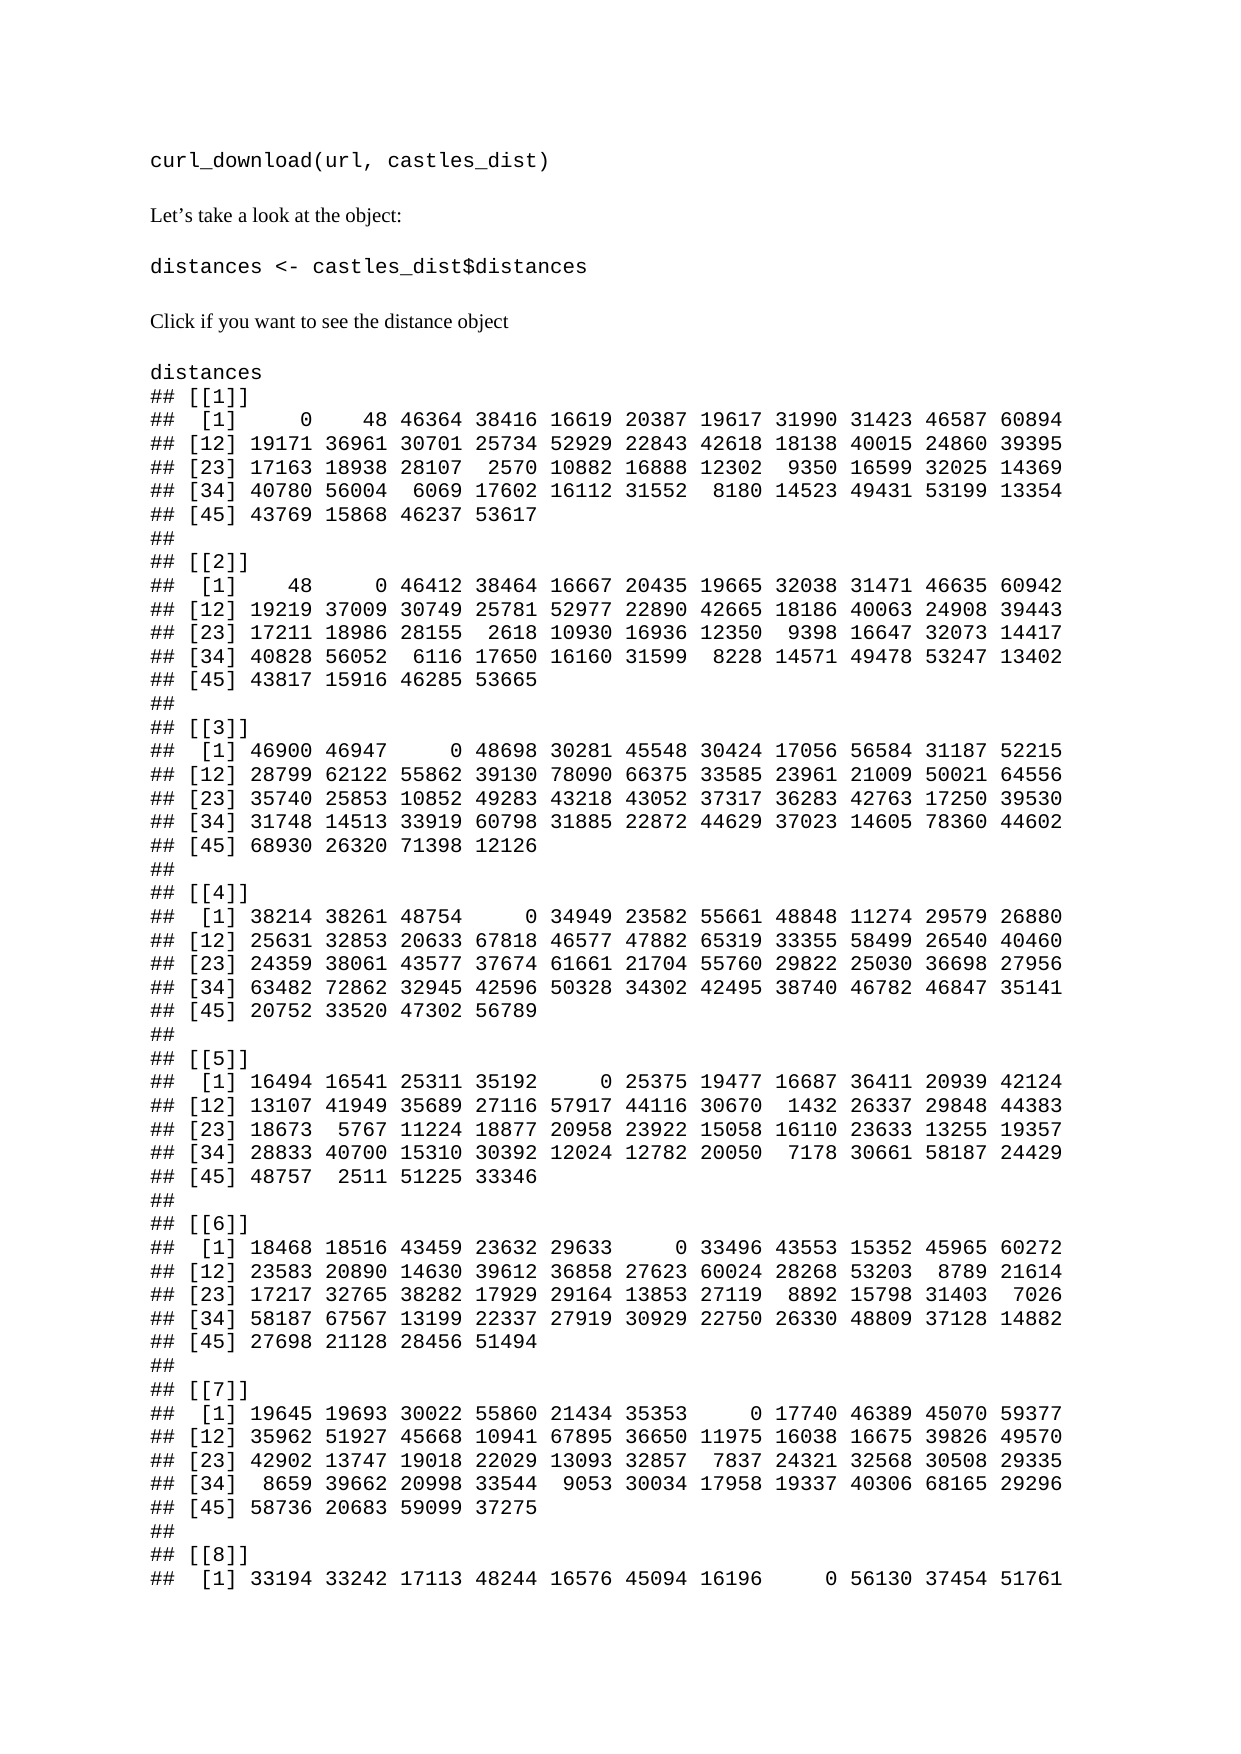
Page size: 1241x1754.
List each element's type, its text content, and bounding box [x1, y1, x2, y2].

text ## [[8]] [150, 1544, 1090, 1568]
text ## [150, 859, 1090, 882]
text ## [34] 31748 14513 33919 60798 31885 22872 44629 37023 14605 78360 44602 [150, 811, 1090, 835]
text ## [1] 19645 19693 30022 55860 21434 35353 0 17740 46389 45070 59377 [150, 1402, 1090, 1426]
text ## [150, 528, 1090, 551]
text Click if you want to see the distance object [150, 309, 1090, 333]
text ## [150, 1521, 1090, 1544]
text ## [1] 33194 33242 17113 48244 16576 45094 16196 0 56130 37454 51761 [150, 1568, 1090, 1592]
text ## [34] 28833 40700 15310 30392 12024 12782 20050 7178 30661 58187 24429 [150, 1142, 1090, 1166]
text ## [150, 1355, 1090, 1379]
text ## [1] 46900 46947 0 48698 30281 45548 30424 17056 56584 31187 52215 [150, 740, 1090, 764]
text ## [45] 43817 15916 46285 53665 [150, 669, 1090, 693]
text ## [23] 17217 32765 38282 17929 29164 13853 27119 8892 15798 31403 7026 [150, 1284, 1090, 1308]
text ## [12] 23583 20890 14630 39612 36858 27623 60024 28268 53203 8789 21614 [150, 1261, 1090, 1284]
text ## [[6]] [150, 1213, 1090, 1237]
text ## [150, 1024, 1090, 1048]
text ## [12] 13107 41949 35689 27116 57917 44116 30670 1432 26337 29848 44383 [150, 1095, 1090, 1119]
text ## [12] 19171 36961 30701 25734 52929 22843 42618 18138 40015 24860 39395 [150, 433, 1090, 457]
text ## [23] 17163 18938 28107 2570 10882 16888 12302 9350 16599 32025 14369 [150, 457, 1090, 480]
text ## [34] 58187 67567 13199 22337 27919 30929 22750 26330 48809 37128 14882 [150, 1308, 1090, 1332]
text ## [12] 19219 37009 30749 25781 52977 22890 42665 18186 40063 24908 39443 [150, 598, 1090, 622]
text ## [[3]] [150, 717, 1090, 740]
text ## [1] 16494 16541 25311 35192 0 25375 19477 16687 36411 20939 42124 [150, 1071, 1090, 1095]
text ## [[1]] [150, 386, 1090, 409]
text ## [23] 24359 38061 43577 37674 61661 21704 55760 29822 25030 36698 27956 [150, 953, 1090, 977]
text ## [45] 58736 20683 59099 37275 [150, 1497, 1090, 1521]
text ## [23] 42902 13747 19018 22029 13093 32857 7837 24321 32568 30508 29335 [150, 1450, 1090, 1473]
text ## [[7]] [150, 1379, 1090, 1402]
text ## [12] 25631 32853 20633 67818 46577 47882 65319 33355 58499 26540 40460 [150, 929, 1090, 953]
text ## [12] 28799 62122 55862 39130 78090 66375 33585 23961 21009 50021 64556 [150, 764, 1090, 788]
text ## [34] 40828 56052 6116 17650 16160 31599 8228 14571 49478 53247 13402 [150, 646, 1090, 669]
text ## [150, 1190, 1090, 1213]
text ## [45] 43769 15868 46237 53617 [150, 504, 1090, 528]
text ## [34] 63482 72862 32945 42596 50328 34302 42495 38740 46782 46847 35141 [150, 977, 1090, 1001]
text ## [45] 48757 2511 51225 33346 [150, 1166, 1090, 1190]
text ## [34] 40780 56004 6069 17602 16112 31552 8180 14523 49431 53199 13354 [150, 480, 1090, 504]
text ## [1] 18468 18516 43459 23632 29633 0 33496 43553 15352 45965 60272 [150, 1237, 1090, 1261]
text ## [23] 35740 25853 10852 49283 43218 43052 37317 36283 42763 17250 39530 [150, 788, 1090, 811]
text ## [1] 0 48 46364 38416 16619 20387 19617 31990 31423 46587 60894 [150, 409, 1090, 433]
text distances [150, 362, 1090, 386]
text ## [12] 35962 51927 45668 10941 67895 36650 11975 16038 16675 39826 49570 [150, 1426, 1090, 1450]
text Let’s take a look at the object: [150, 203, 1090, 227]
text ## [1] 38214 38261 48754 0 34949 23582 55661 48848 11274 29579 26880 [150, 906, 1090, 929]
text ## [45] 27698 21128 28456 51494 [150, 1332, 1090, 1355]
text ## [150, 693, 1090, 717]
text ## [34] 8659 39662 20998 33544 9053 30034 17958 19337 40306 68165 29296 [150, 1473, 1090, 1497]
text curl_download(url, castles_dist) [150, 150, 1090, 174]
text ## [23] 17211 18986 28155 2618 10930 16936 12350 9398 16647 32073 14417 [150, 622, 1090, 646]
text ## [45] 68930 26320 71398 12126 [150, 835, 1090, 859]
text ## [23] 18673 5767 11224 18877 20958 23922 15058 16110 23633 13255 19357 [150, 1119, 1090, 1142]
text ## [1] 48 0 46412 38464 16667 20435 19665 32038 31471 46635 60942 [150, 575, 1090, 598]
text ## [[5]] [150, 1048, 1090, 1071]
text distances <- castles_dist$distances [150, 256, 1090, 280]
text ## [[2]] [150, 551, 1090, 575]
text ## [45] 20752 33520 47302 56789 [150, 1001, 1090, 1024]
text ## [[4]] [150, 882, 1090, 906]
